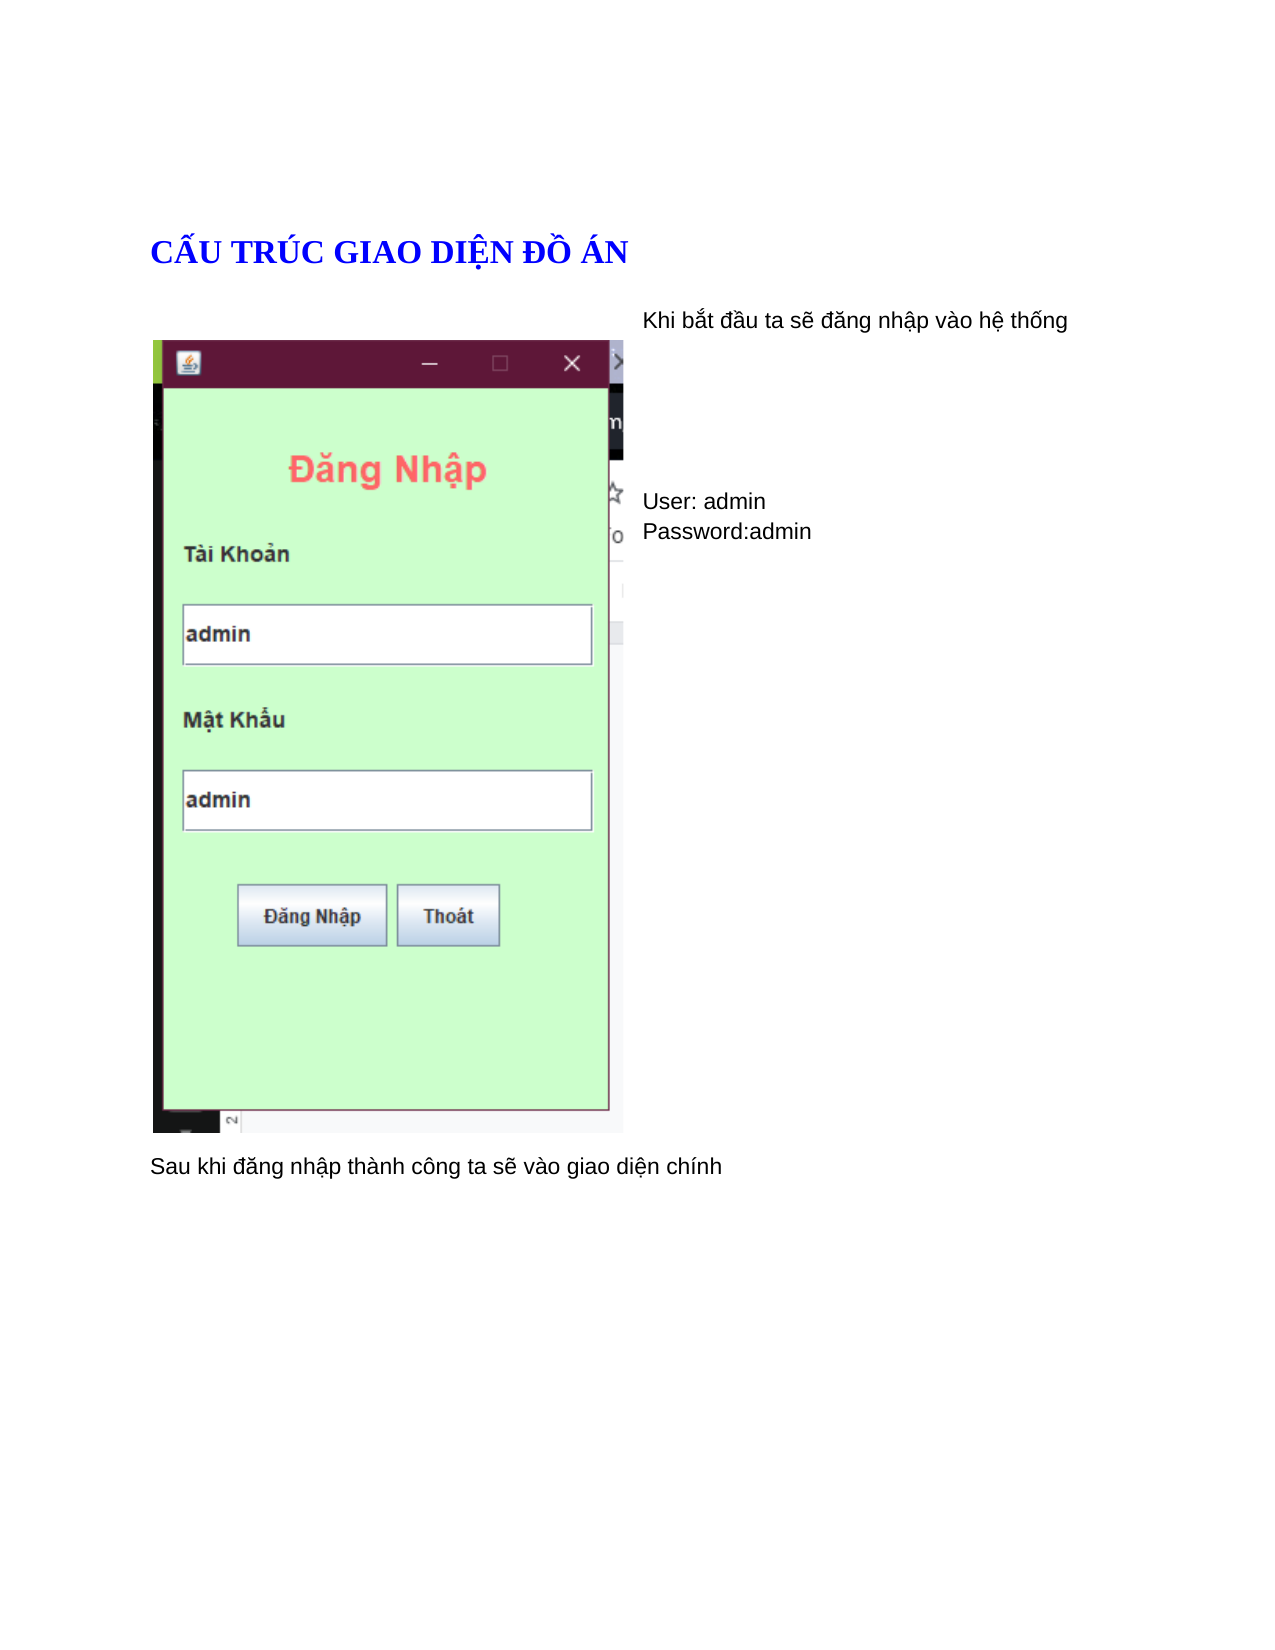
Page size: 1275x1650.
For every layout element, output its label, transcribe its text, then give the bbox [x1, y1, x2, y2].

text Khi bắt đầu ta sẽ đăng nhập vào hệ thống [150, 307, 1125, 333]
picture [153, 340, 624, 1133]
text User: admin [624, 488, 1125, 514]
text CẤU TRÚC GIAO DIỆN ĐỒ ÁN [150, 232, 1125, 271]
text Sau khi đăng nhập thành công ta sẽ vào giao diện chính [150, 1153, 1125, 1179]
text Password:admin [624, 518, 1125, 544]
